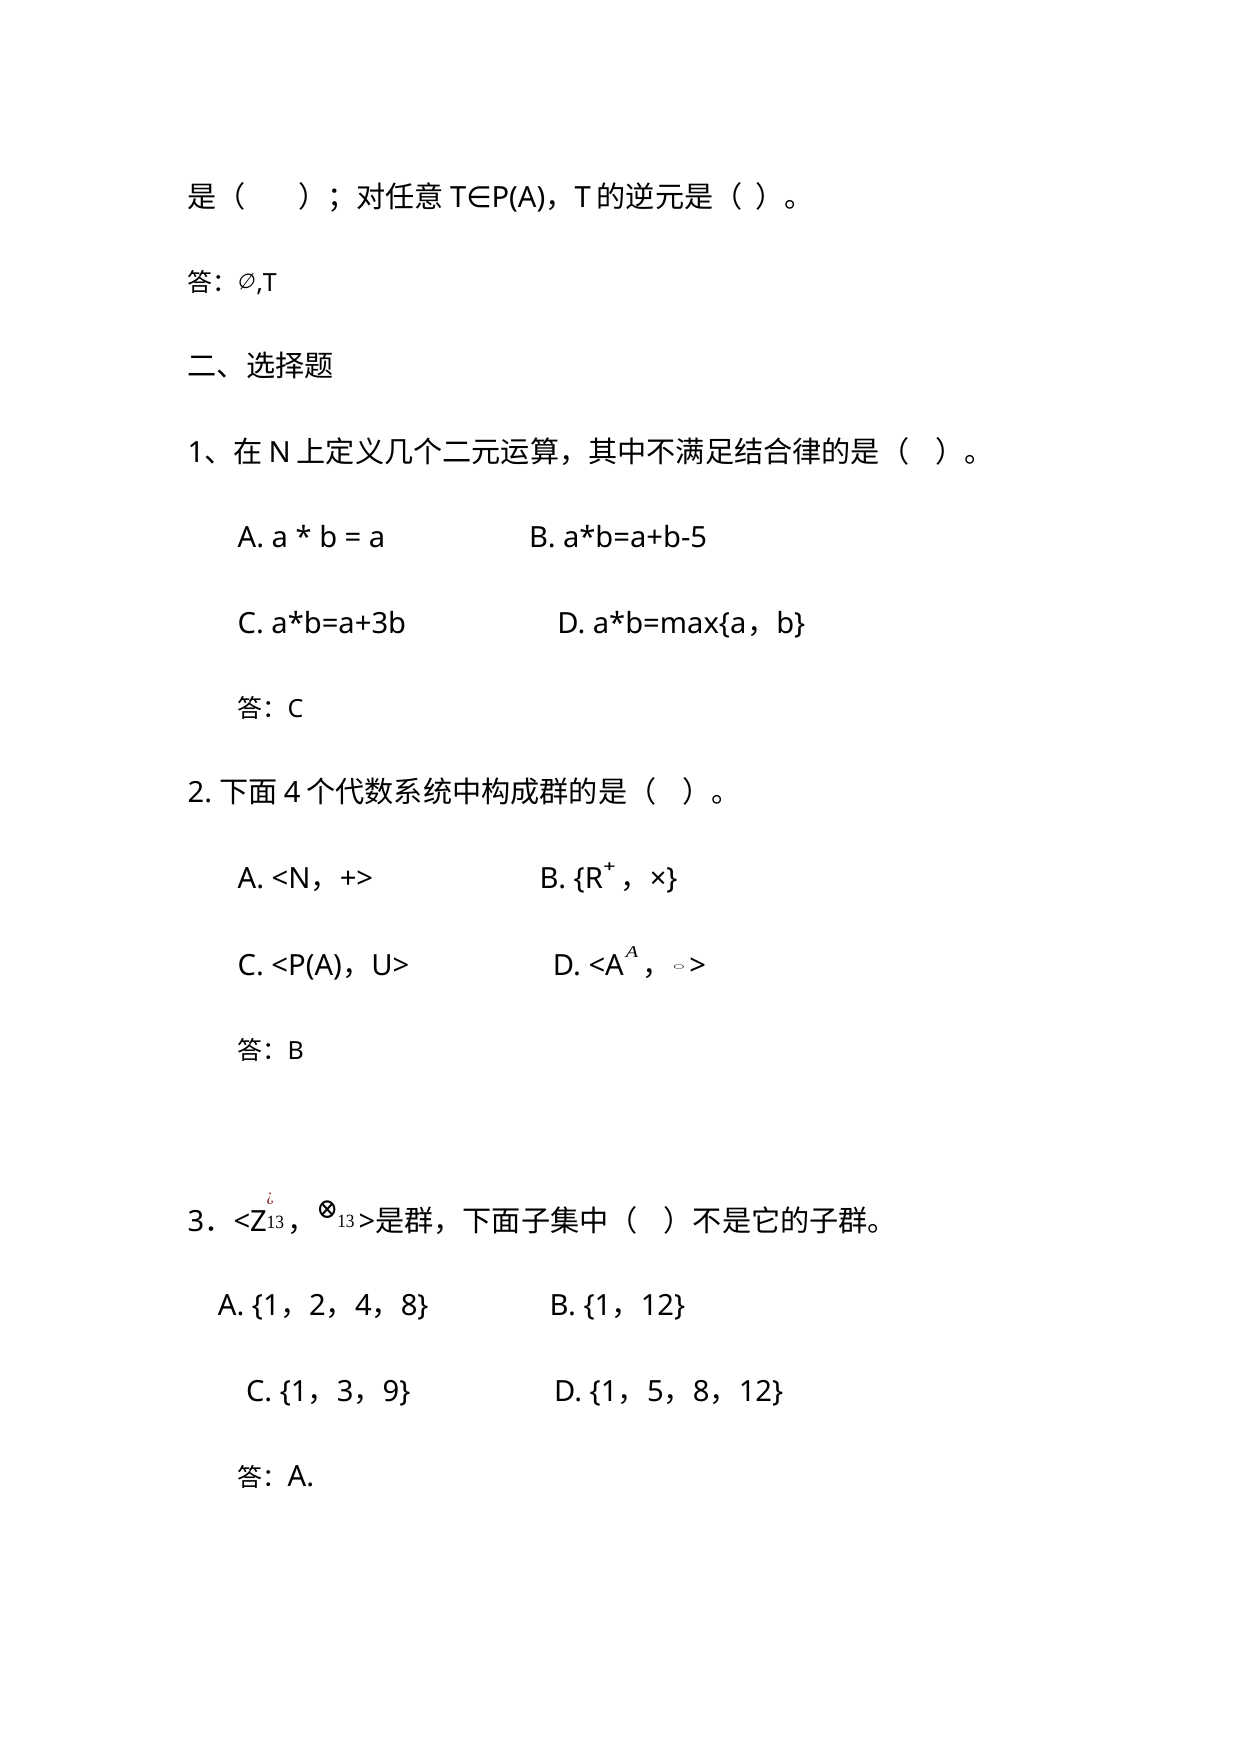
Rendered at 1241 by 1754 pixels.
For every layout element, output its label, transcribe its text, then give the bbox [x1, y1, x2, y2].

text 2. 下面4个代数系统中构成群的是（ ）。 [187, 758, 1053, 823]
text 答：B [187, 1016, 1053, 1081]
text 二、选择题 [187, 331, 1053, 396]
text 答：A. [187, 1442, 1053, 1507]
text A. a * b = a B. a*b=a+b-5 [187, 503, 1053, 568]
text C. {1，3，9} D. {1，5，8，12} [187, 1356, 1053, 1421]
text 答：C [187, 674, 1053, 739]
text 答：,T [187, 248, 1053, 313]
text C. <P(A)，U> D. <A，> [187, 930, 1053, 995]
text C. a*b=a+3b D. a*b=max{a，b} [187, 588, 1053, 653]
text 3．<Z，>是群，下面子集中（ ）不是它的子群。 [187, 1184, 1053, 1249]
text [187, 162, 1053, 227]
text 1、在N上定义几个二元运算，其中不满足结合律的是（ ）。 [187, 417, 1053, 482]
text A. <N，+> B. {R，×} [187, 844, 1053, 909]
text A. {1，2，4，8} B. {1，12} [187, 1270, 1053, 1335]
